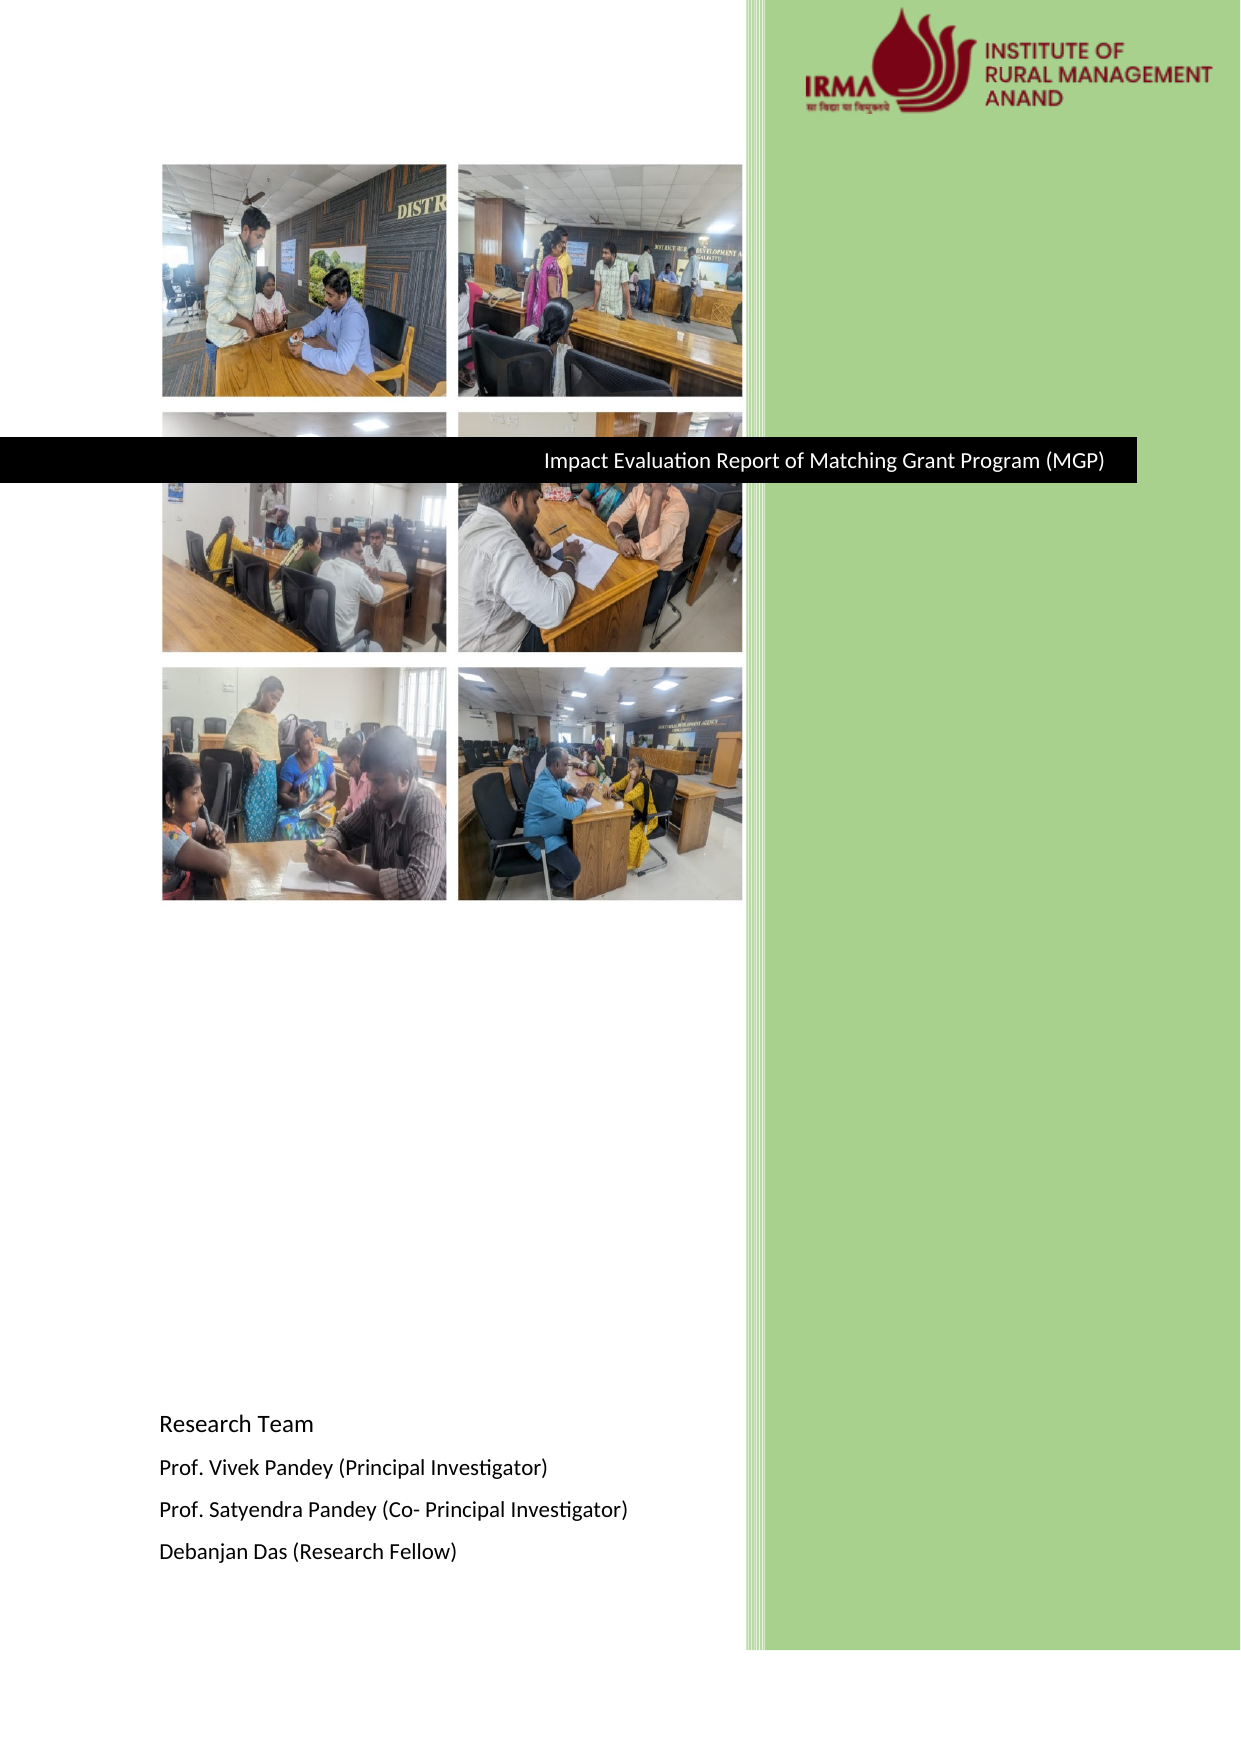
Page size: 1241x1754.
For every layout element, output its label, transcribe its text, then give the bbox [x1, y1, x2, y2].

picture [805, 7, 1213, 114]
picture [150, 483, 744, 915]
picture [150, 150, 744, 437]
